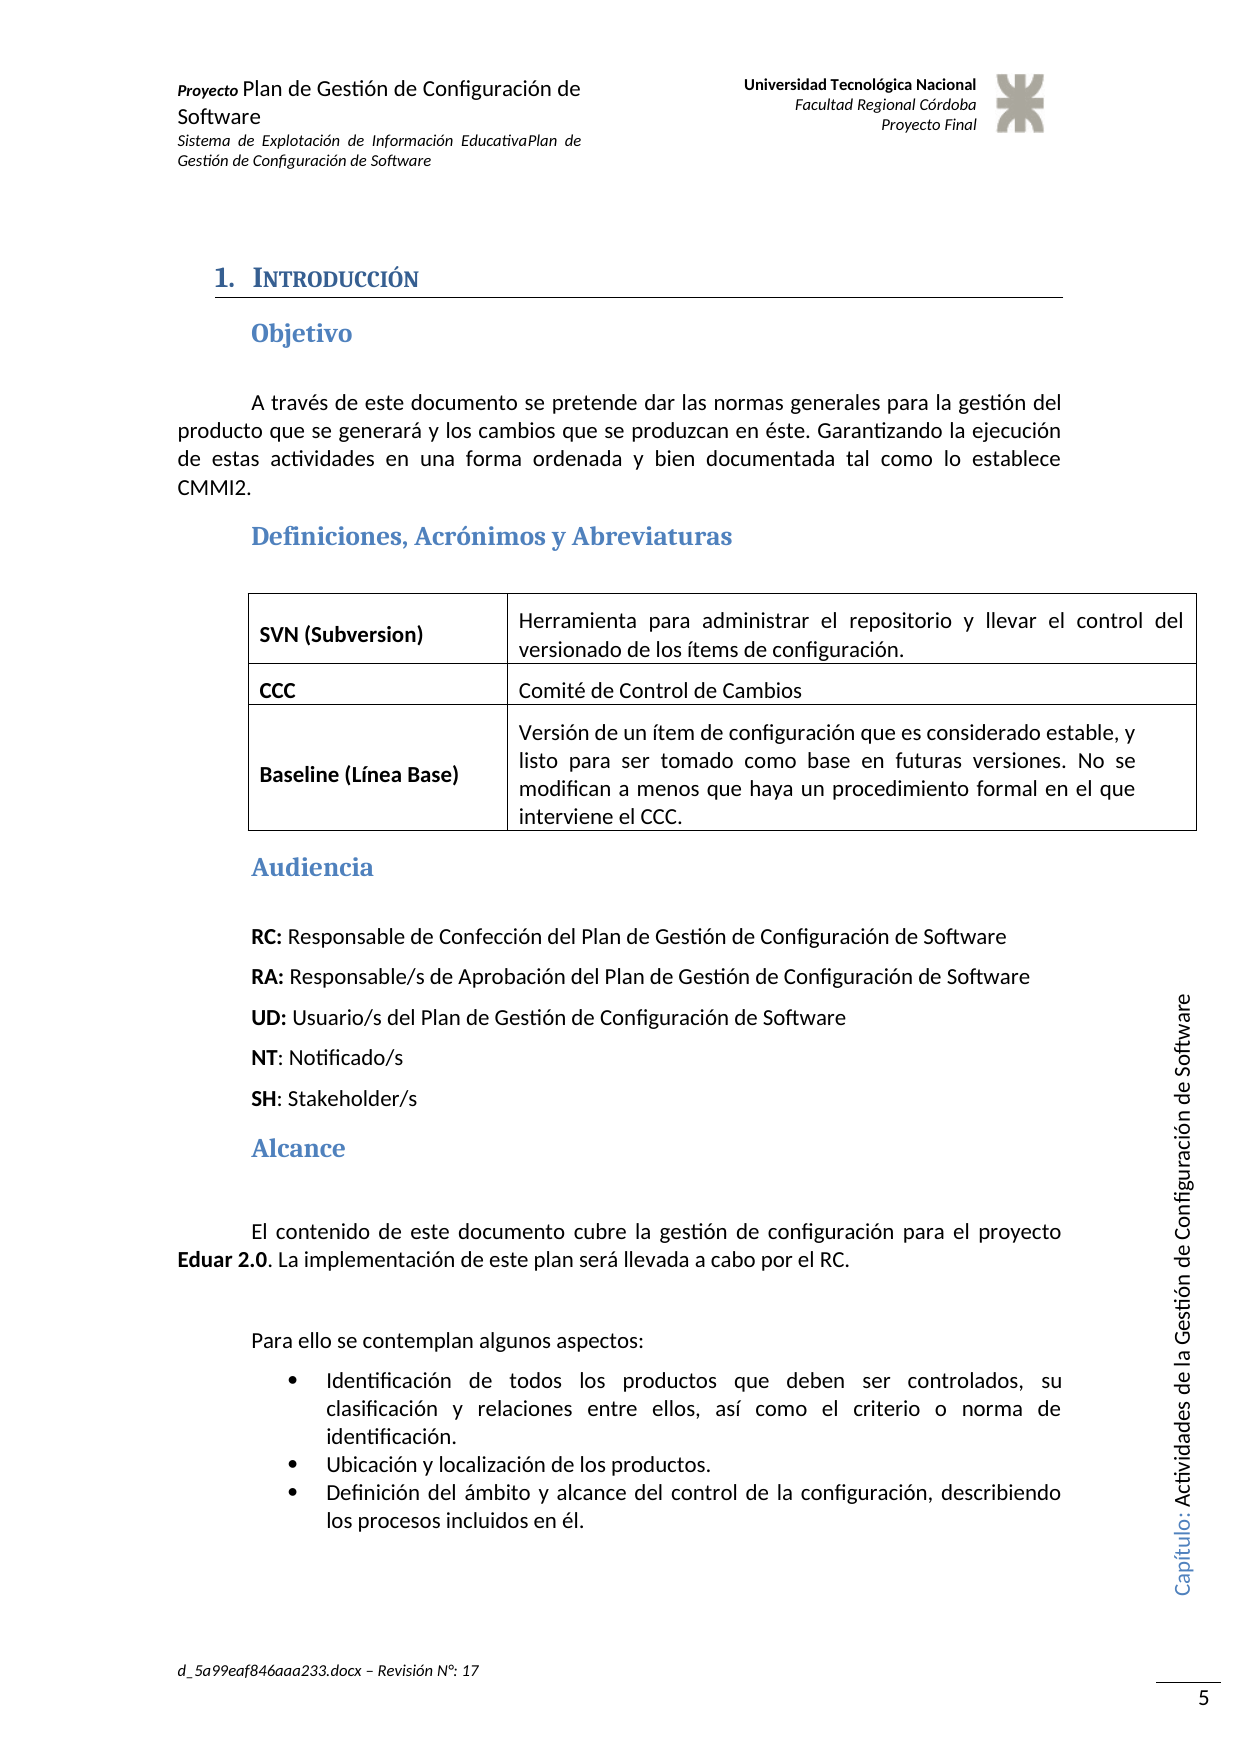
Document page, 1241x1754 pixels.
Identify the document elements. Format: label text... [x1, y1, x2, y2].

subtitle Audiencia [177, 852, 1063, 883]
table_header Herramienta para administrar el repositorio y llevar el control del versionado de los ítems de configuración. [508, 594, 1196, 663]
list Identificación de todos los productos que deben ser controlados, su clasificación y relaciones entre ellos, así como el criterio o norma de identificación. [288, 1366, 1063, 1451]
subtitle Definiciones, Acrónimos y Abreviaturas [177, 521, 1063, 553]
table_cell Baseline (Línea Base) [249, 705, 507, 830]
text RA: Responsable/s de Aprobación del Plan de Gestión de Configuración de Software [177, 962, 1063, 990]
table_cell Comité de Control de Cambios [508, 664, 1196, 704]
text RC: Responsable de Confección del Plan de Gestión de Configuración de Software [177, 922, 1063, 950]
subtitle Alcance [177, 1133, 1063, 1164]
text A través de este documento se pretende dar las normas generales para la gestión del producto que se generará y los cambios que se produzcan en éste. Garantizando la ejecución de estas actividades en una forma ordenada y bien documentada tal como lo establece CMMI2. [177, 388, 1063, 501]
text UD: Usuario/s del Plan de Gestión de Configuración de Software [177, 1003, 1063, 1031]
text NT: Notificado/s [177, 1043, 1063, 1071]
text El contenido de este documento cubre la gestión de configuración para el proyecto Eduar 2.0. La implementación de este plan será llevada a cabo por el RC. [177, 1217, 1063, 1273]
table_cell CCC [249, 664, 507, 704]
subtitle Objetivo [177, 318, 1063, 350]
list Ubicación y localización de los productos. [288, 1451, 1063, 1478]
text Para ello se contemplan algunos aspectos: [177, 1326, 1063, 1354]
text SH: Stakeholder/s [177, 1084, 1063, 1112]
subtitle Introducción [215, 261, 1063, 297]
list Definición del ámbito y alcance del control de la configuración, describiendo los procesos incluidos en él. [288, 1478, 1063, 1534]
table_cell Versión de un ítem de configuración que es considerado estable, y listo para ser tomado como base en futuras versiones. No se modifican a menos que haya un procedimiento formal en el que interviene el CCC. [508, 705, 1196, 830]
table_header SVN (Subversion) [249, 594, 507, 663]
